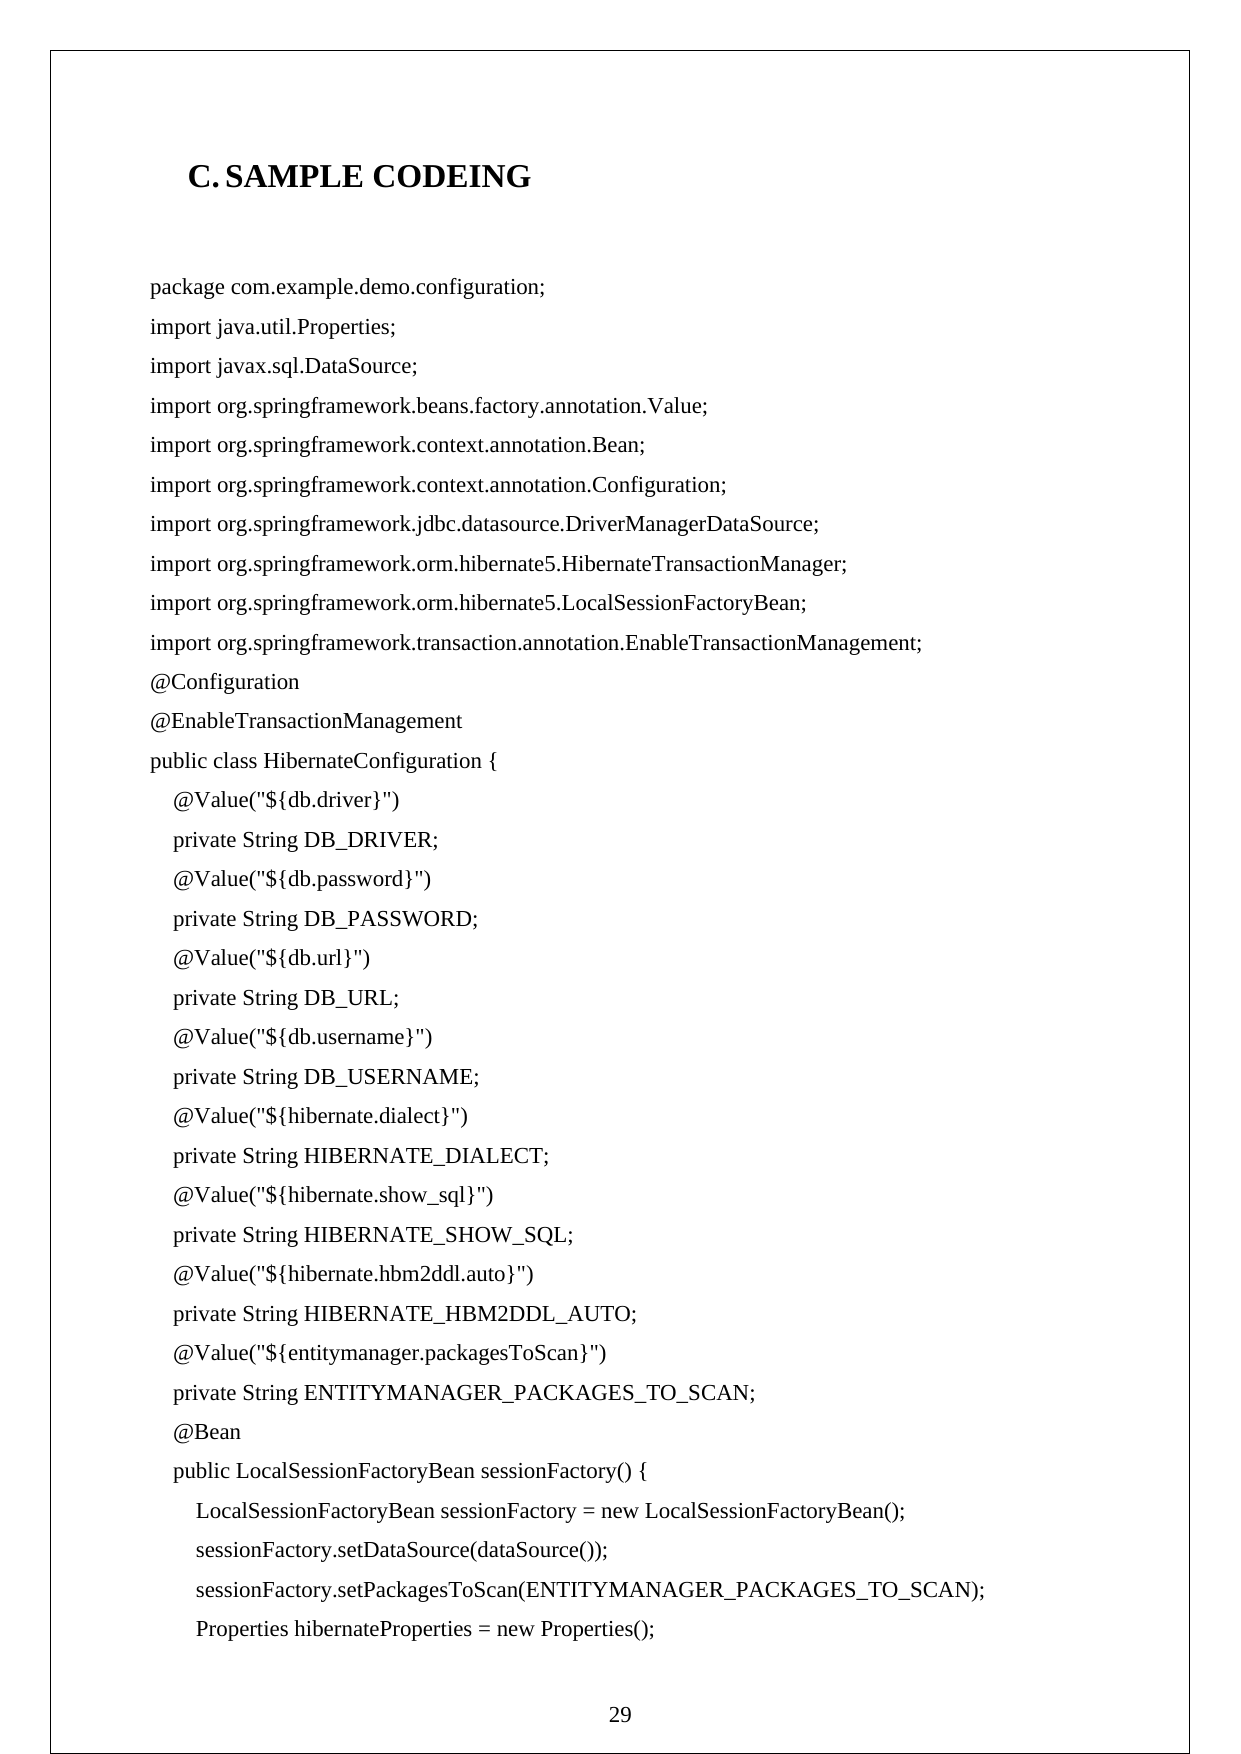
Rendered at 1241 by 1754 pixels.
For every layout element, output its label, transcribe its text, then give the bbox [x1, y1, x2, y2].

text import org.springframework.beans.factory.annotation.Value; [150, 392, 1090, 418]
text private String DB_USERNAME; [150, 1063, 1090, 1089]
text @Value("${hibernate.hbm2ddl.auto}") [150, 1260, 1090, 1287]
text @Configuration [150, 668, 1090, 694]
text @Value("${entitymanager.packagesToScan}") [150, 1339, 1090, 1366]
text public class HibernateConfiguration { [150, 747, 1090, 773]
text sessionFactory.setDataSource(dataSource()); [150, 1537, 1090, 1563]
text private String ENTITYMANAGER_PACKAGES_TO_SCAN; [150, 1379, 1090, 1405]
text import org.springframework.orm.hibernate5.HibernateTransactionManager; [150, 549, 1090, 576]
text private String DB_URL; [150, 984, 1090, 1010]
text import org.springframework.orm.hibernate5.LocalSessionFactoryBean; [150, 589, 1090, 615]
text import java.util.Properties; [150, 313, 1090, 339]
text @Value("${db.driver}") [150, 786, 1090, 813]
subtitle SAMPLE CODEING [187, 156, 1090, 195]
text import org.springframework.context.annotation.Bean; [150, 431, 1090, 457]
text @Value("${hibernate.dialect}") [150, 1102, 1090, 1129]
text import javax.sql.DataSource; [150, 352, 1090, 378]
text import org.springframework.transaction.annotation.EnableTransactionManagement; [150, 628, 1090, 655]
text package com.example.demo.configuration; [150, 273, 1090, 299]
text sessionFactory.setPackagesToScan(ENTITYMANAGER_PACKAGES_TO_SCAN); [150, 1576, 1090, 1602]
text Properties hibernateProperties = new Properties(); [150, 1616, 1090, 1642]
text @Bean [150, 1418, 1090, 1444]
text private String DB_DRIVER; [150, 826, 1090, 852]
text private String DB_PASSWORD; [150, 905, 1090, 931]
text @EnableTransactionManagement [150, 707, 1090, 734]
text import org.springframework.context.annotation.Configuration; [150, 471, 1090, 497]
text LocalSessionFactoryBean sessionFactory = new LocalSessionFactoryBean(); [150, 1497, 1090, 1523]
text @Value("${db.username}") [150, 1023, 1090, 1050]
text private String HIBERNATE_HBM2DDL_AUTO; [150, 1300, 1090, 1326]
text private String HIBERNATE_SHOW_SQL; [150, 1221, 1090, 1247]
text @Value("${hibernate.show_sql}") [150, 1181, 1090, 1208]
text @Value("${db.url}") [150, 944, 1090, 971]
text @Value("${db.password}") [150, 865, 1090, 892]
text private String HIBERNATE_DIALECT; [150, 1142, 1090, 1168]
text public LocalSessionFactoryBean sessionFactory() { [150, 1458, 1090, 1484]
text import org.springframework.jdbc.datasource.DriverManagerDataSource; [150, 510, 1090, 536]
